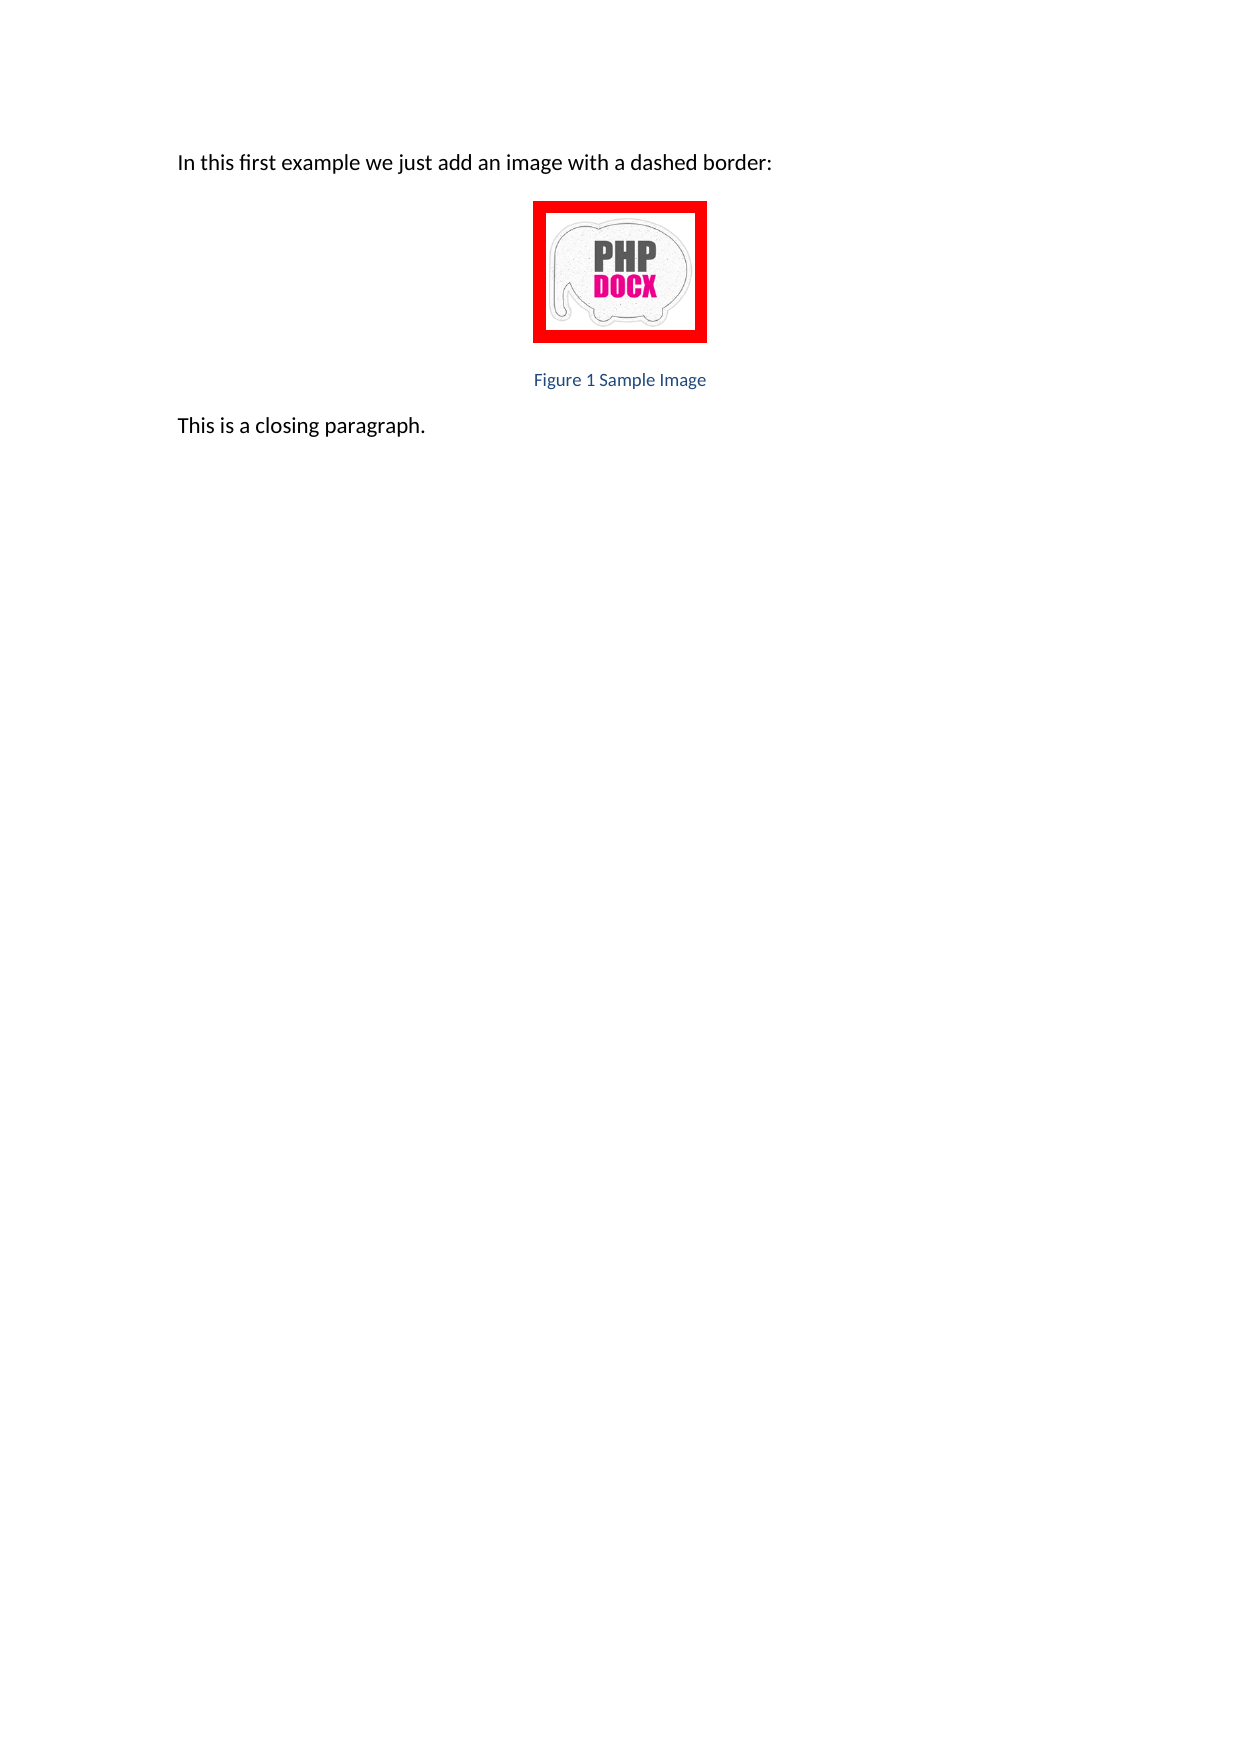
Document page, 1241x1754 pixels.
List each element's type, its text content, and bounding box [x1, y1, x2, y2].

text In this first example we just add an image with a dashed border: [177, 148, 1063, 176]
picture [546, 213, 695, 330]
text This is a closing paragraph. [177, 412, 1063, 439]
